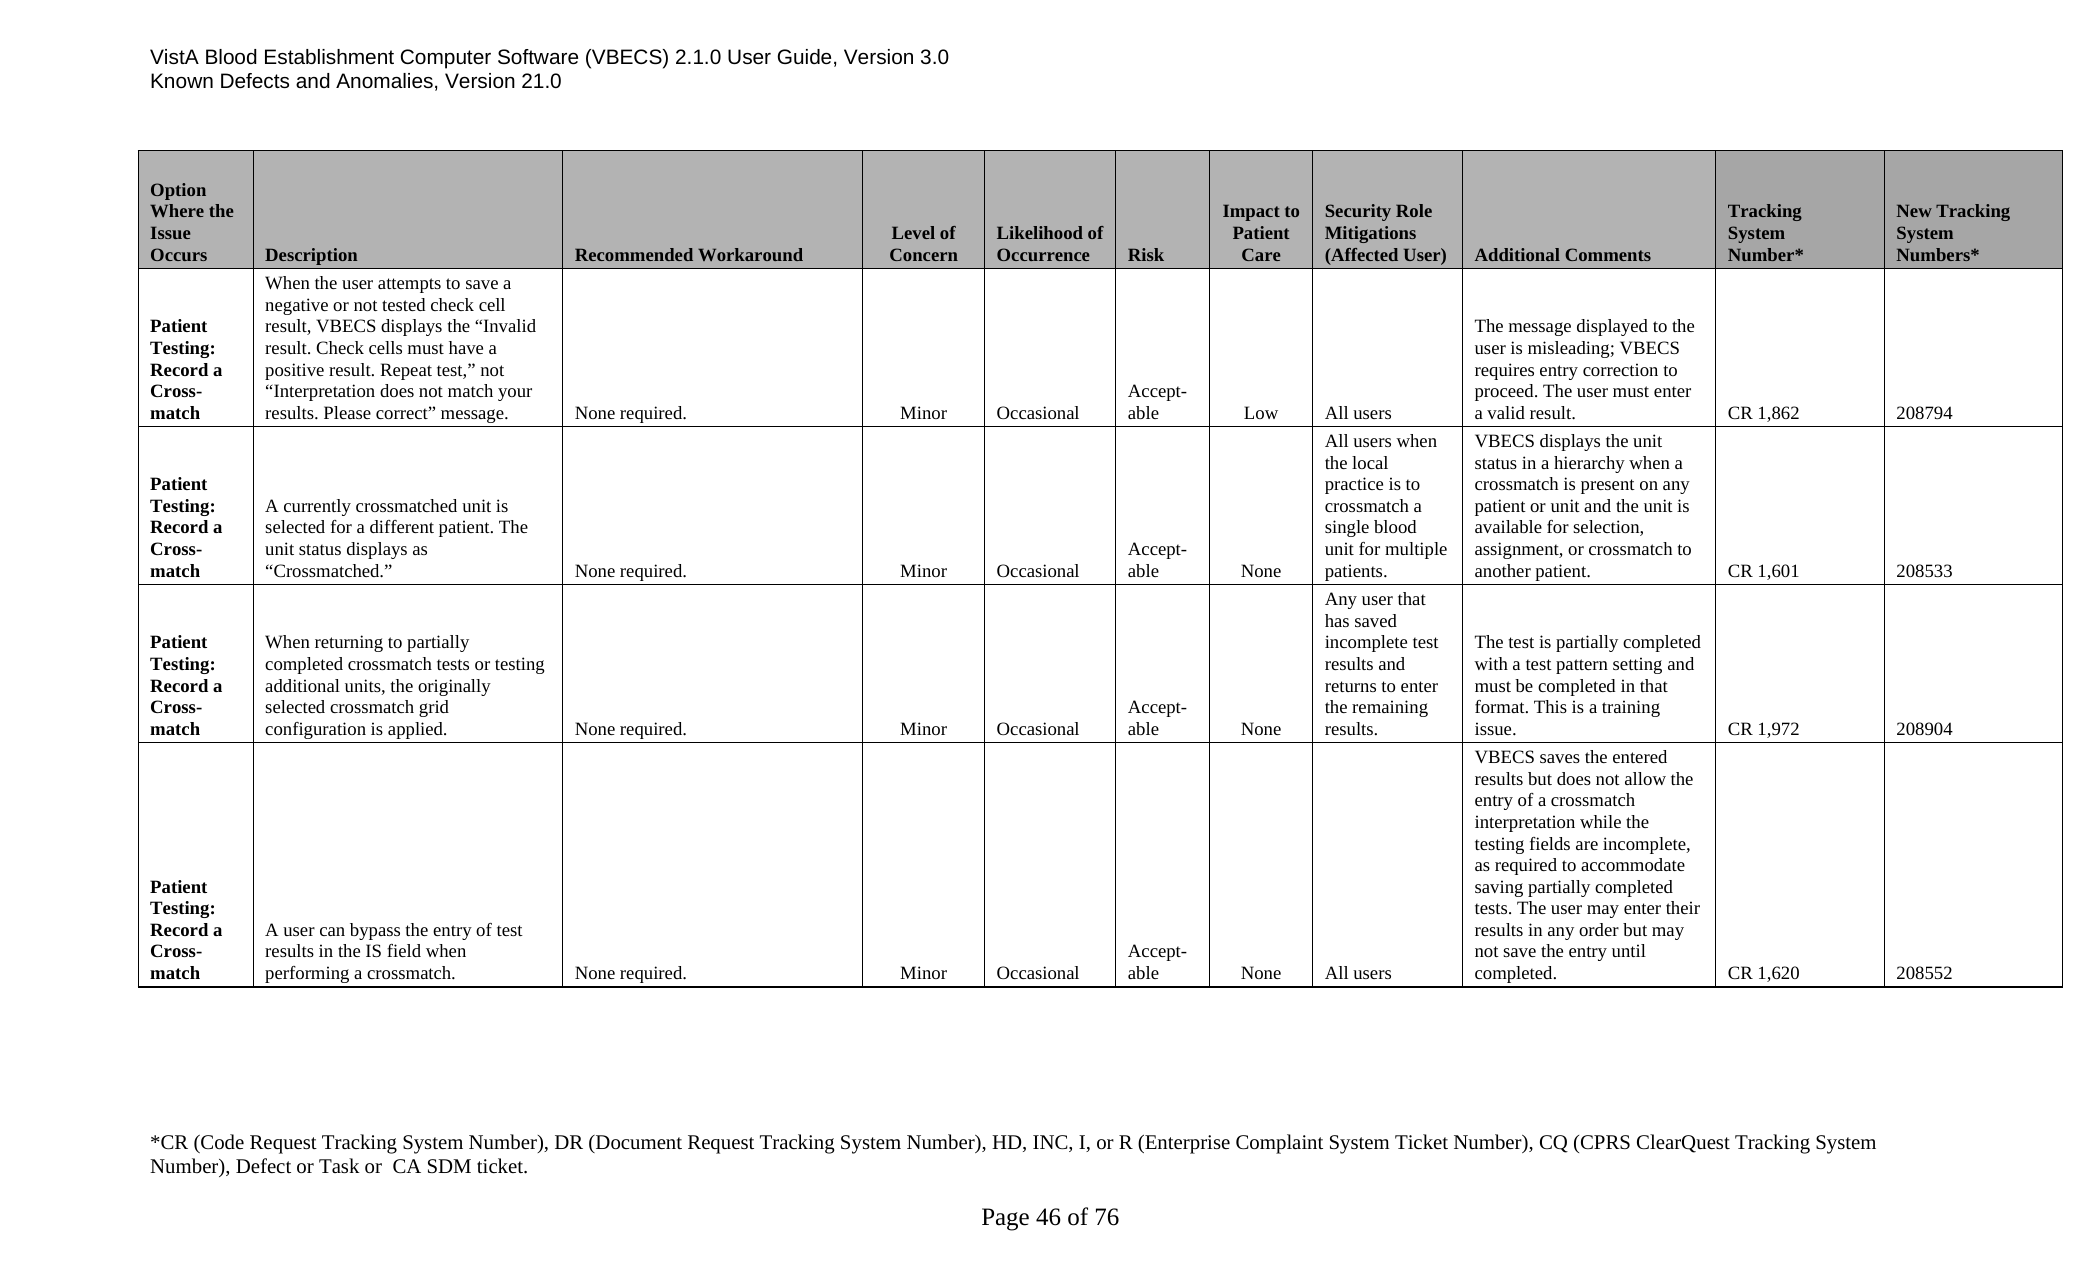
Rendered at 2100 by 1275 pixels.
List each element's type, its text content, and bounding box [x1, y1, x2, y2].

table_header New Tracking System Numbers* [1885, 151, 2062, 268]
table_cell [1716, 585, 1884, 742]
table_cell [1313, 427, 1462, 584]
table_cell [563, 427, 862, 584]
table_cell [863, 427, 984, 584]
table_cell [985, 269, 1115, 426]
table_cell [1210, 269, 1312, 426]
table_header Likelihood of Occurrence [985, 151, 1115, 268]
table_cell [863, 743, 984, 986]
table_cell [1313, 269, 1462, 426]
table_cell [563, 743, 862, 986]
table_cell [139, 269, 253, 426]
table_header Tracking System Number* [1716, 151, 1884, 268]
table_header Recommended Workaround [563, 151, 862, 268]
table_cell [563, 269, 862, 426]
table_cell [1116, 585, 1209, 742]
table_header Impact to Patient Care [1210, 151, 1312, 268]
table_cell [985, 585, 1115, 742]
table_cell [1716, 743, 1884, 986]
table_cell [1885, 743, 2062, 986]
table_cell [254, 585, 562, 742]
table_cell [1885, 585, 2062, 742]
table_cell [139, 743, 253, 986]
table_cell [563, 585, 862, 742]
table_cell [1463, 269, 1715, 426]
table_header Security Role Mitigations (Affected User) [1313, 151, 1462, 268]
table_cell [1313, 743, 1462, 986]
table_header Risk [1116, 151, 1209, 268]
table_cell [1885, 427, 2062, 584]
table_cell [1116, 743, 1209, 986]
table_header Level of Concern [863, 151, 984, 268]
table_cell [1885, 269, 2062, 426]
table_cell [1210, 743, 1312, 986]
table_header Description [254, 151, 562, 268]
table_header Option Where the Issue Occurs [139, 151, 253, 268]
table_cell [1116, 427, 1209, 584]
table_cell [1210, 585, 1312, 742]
table_header Additional Comments [1463, 151, 1715, 268]
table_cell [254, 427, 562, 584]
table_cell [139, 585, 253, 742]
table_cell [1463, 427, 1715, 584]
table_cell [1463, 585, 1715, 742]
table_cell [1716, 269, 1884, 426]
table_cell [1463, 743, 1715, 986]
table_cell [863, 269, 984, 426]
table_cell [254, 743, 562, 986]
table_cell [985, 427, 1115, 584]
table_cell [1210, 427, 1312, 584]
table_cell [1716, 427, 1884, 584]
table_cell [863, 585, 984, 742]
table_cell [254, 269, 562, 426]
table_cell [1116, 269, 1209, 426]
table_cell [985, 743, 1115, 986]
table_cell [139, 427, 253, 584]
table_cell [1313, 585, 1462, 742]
